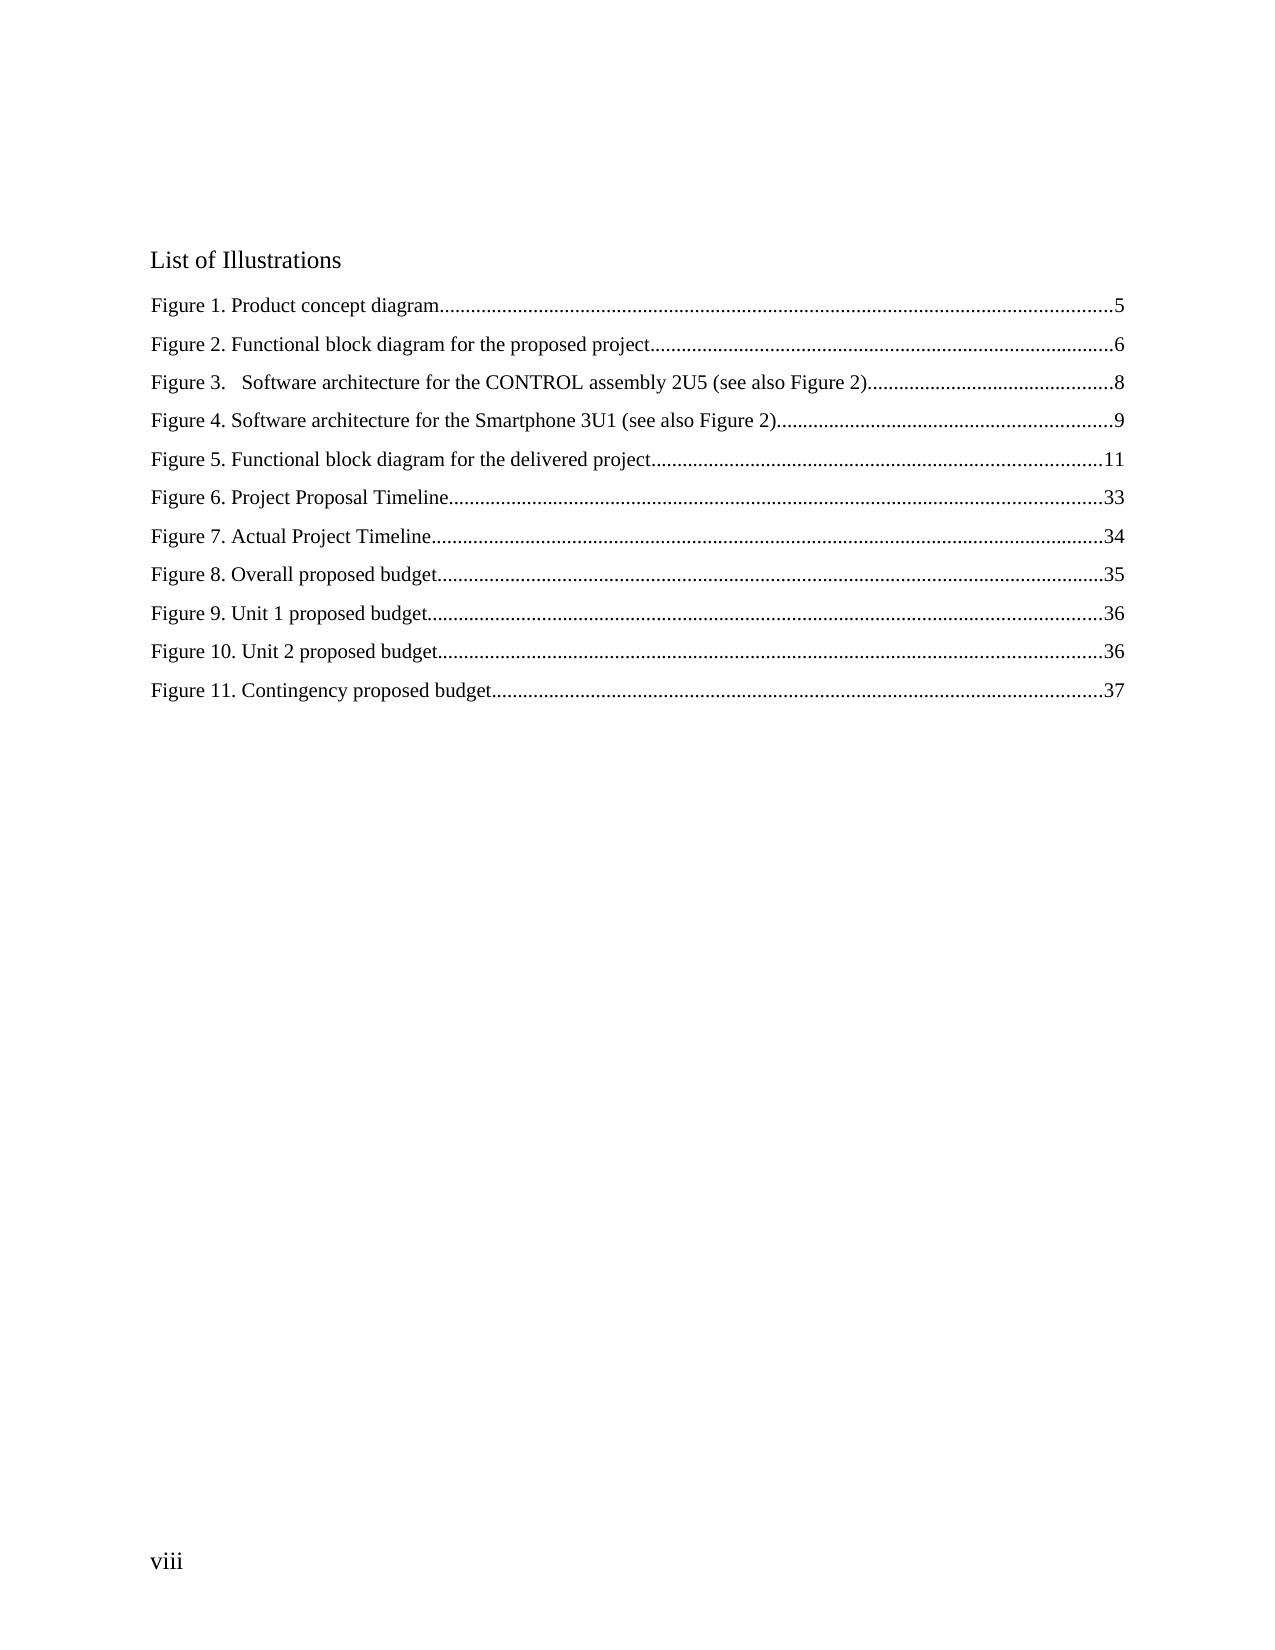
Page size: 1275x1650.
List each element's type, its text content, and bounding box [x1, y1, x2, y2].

text Figure 3. Software architecture for the CONTROL assembly 2U5 (see also Figure 2). 8 [150, 370, 1125, 394]
text Figure 6. Project Proposal Timeline 33 [150, 485, 1125, 509]
text Figure 5. Functional block diagram for the delivered project 11 [150, 447, 1125, 471]
text Figure 7. Actual Project Timeline 34 [150, 524, 1125, 548]
text Figure 8. Overall proposed budget. 35 [150, 562, 1125, 586]
text Figure 11. Contingency proposed budget. 37 [150, 677, 1125, 702]
text Figure 9. Unit 1 proposed budget. 36 [150, 601, 1125, 625]
text Figure 4. Software architecture for the Smartphone 3U1 (see also Figure 2). 9 [150, 408, 1125, 432]
text Figure 10. Unit 2 proposed budget. 36 [150, 639, 1125, 663]
text Figure 1. Product concept diagram 5 [150, 293, 1125, 317]
text Figure 2. Functional block diagram for the proposed project 6 [150, 332, 1125, 356]
